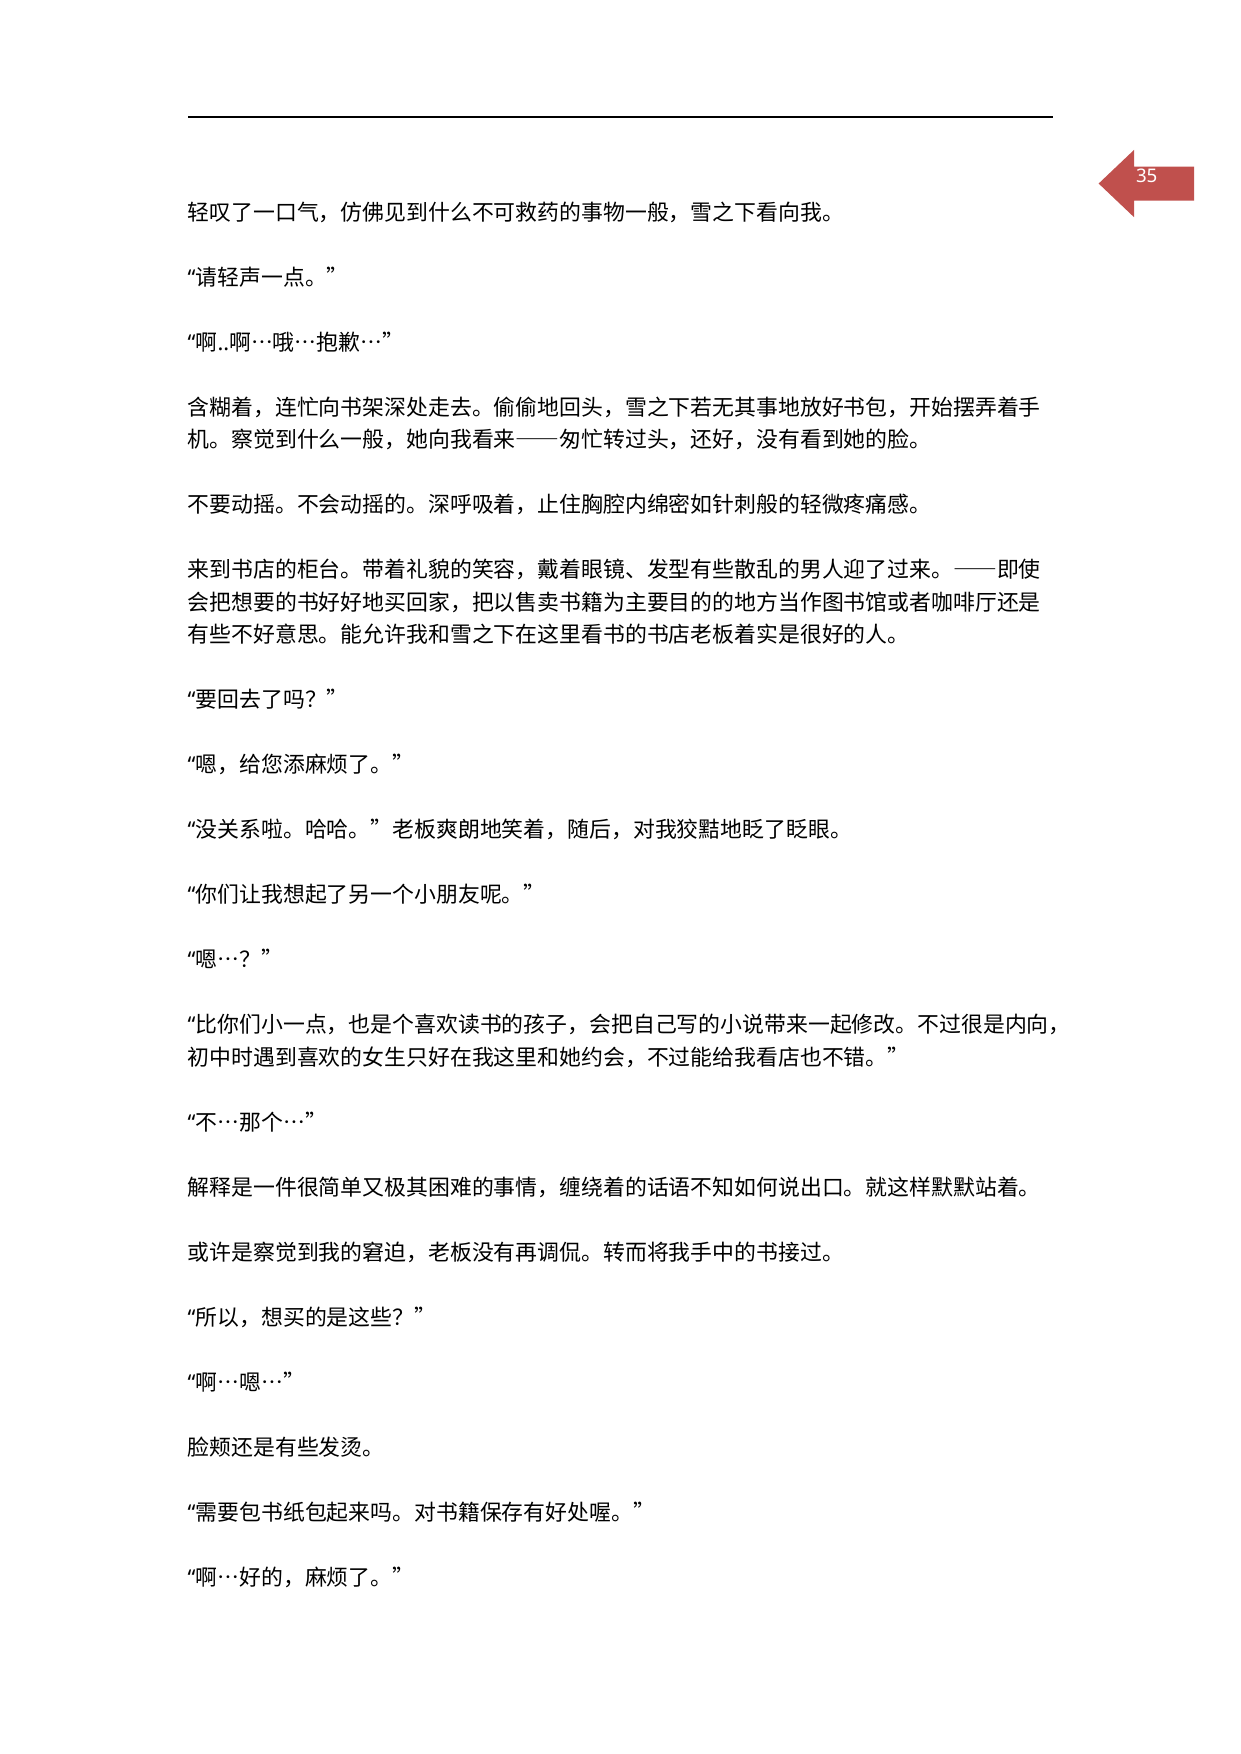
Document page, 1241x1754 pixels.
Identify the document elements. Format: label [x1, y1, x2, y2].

text [187, 162, 1053, 1592]
